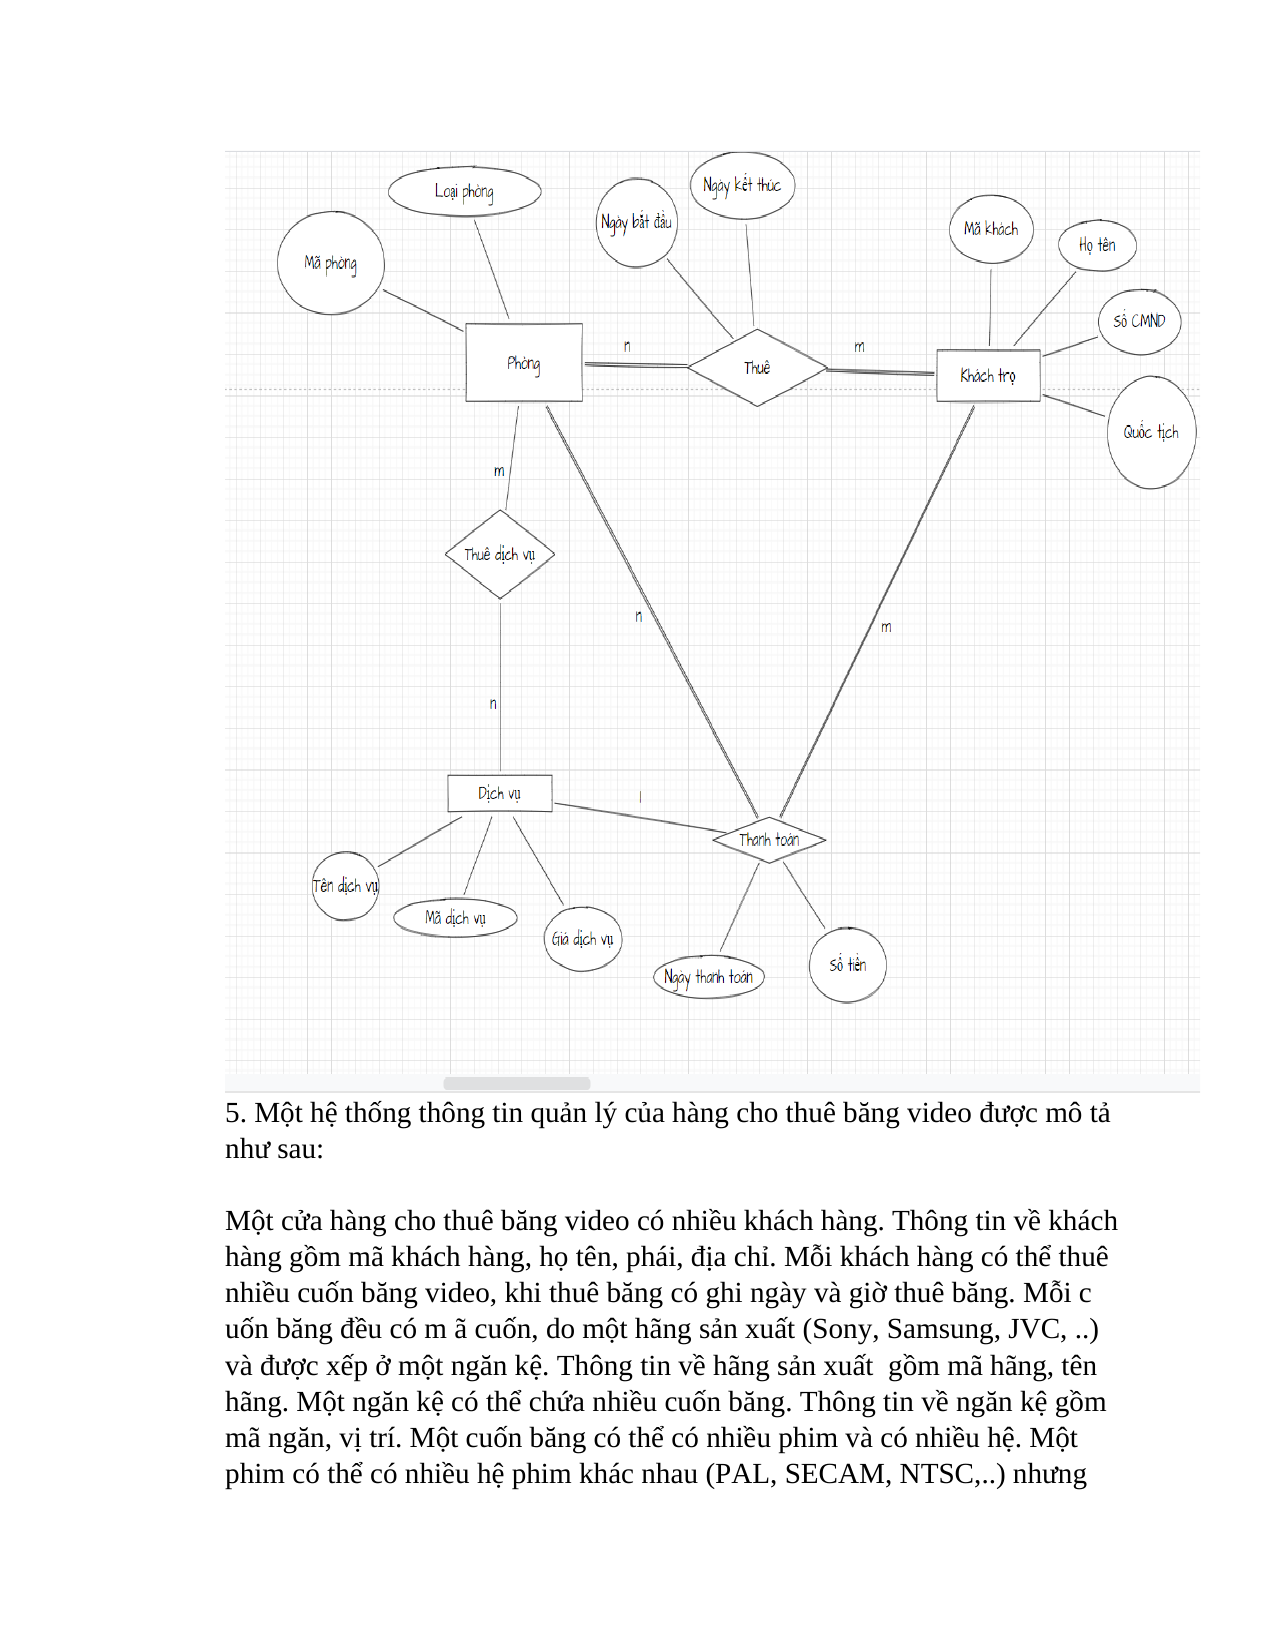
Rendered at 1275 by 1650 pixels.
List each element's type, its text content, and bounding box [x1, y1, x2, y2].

list 5. Một hệ thống thông tin quản lý của hàng cho thuê băng video được mô tả như sau: [225, 1093, 1125, 1164]
picture [225, 150, 1200, 1093]
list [225, 1203, 1125, 1490]
